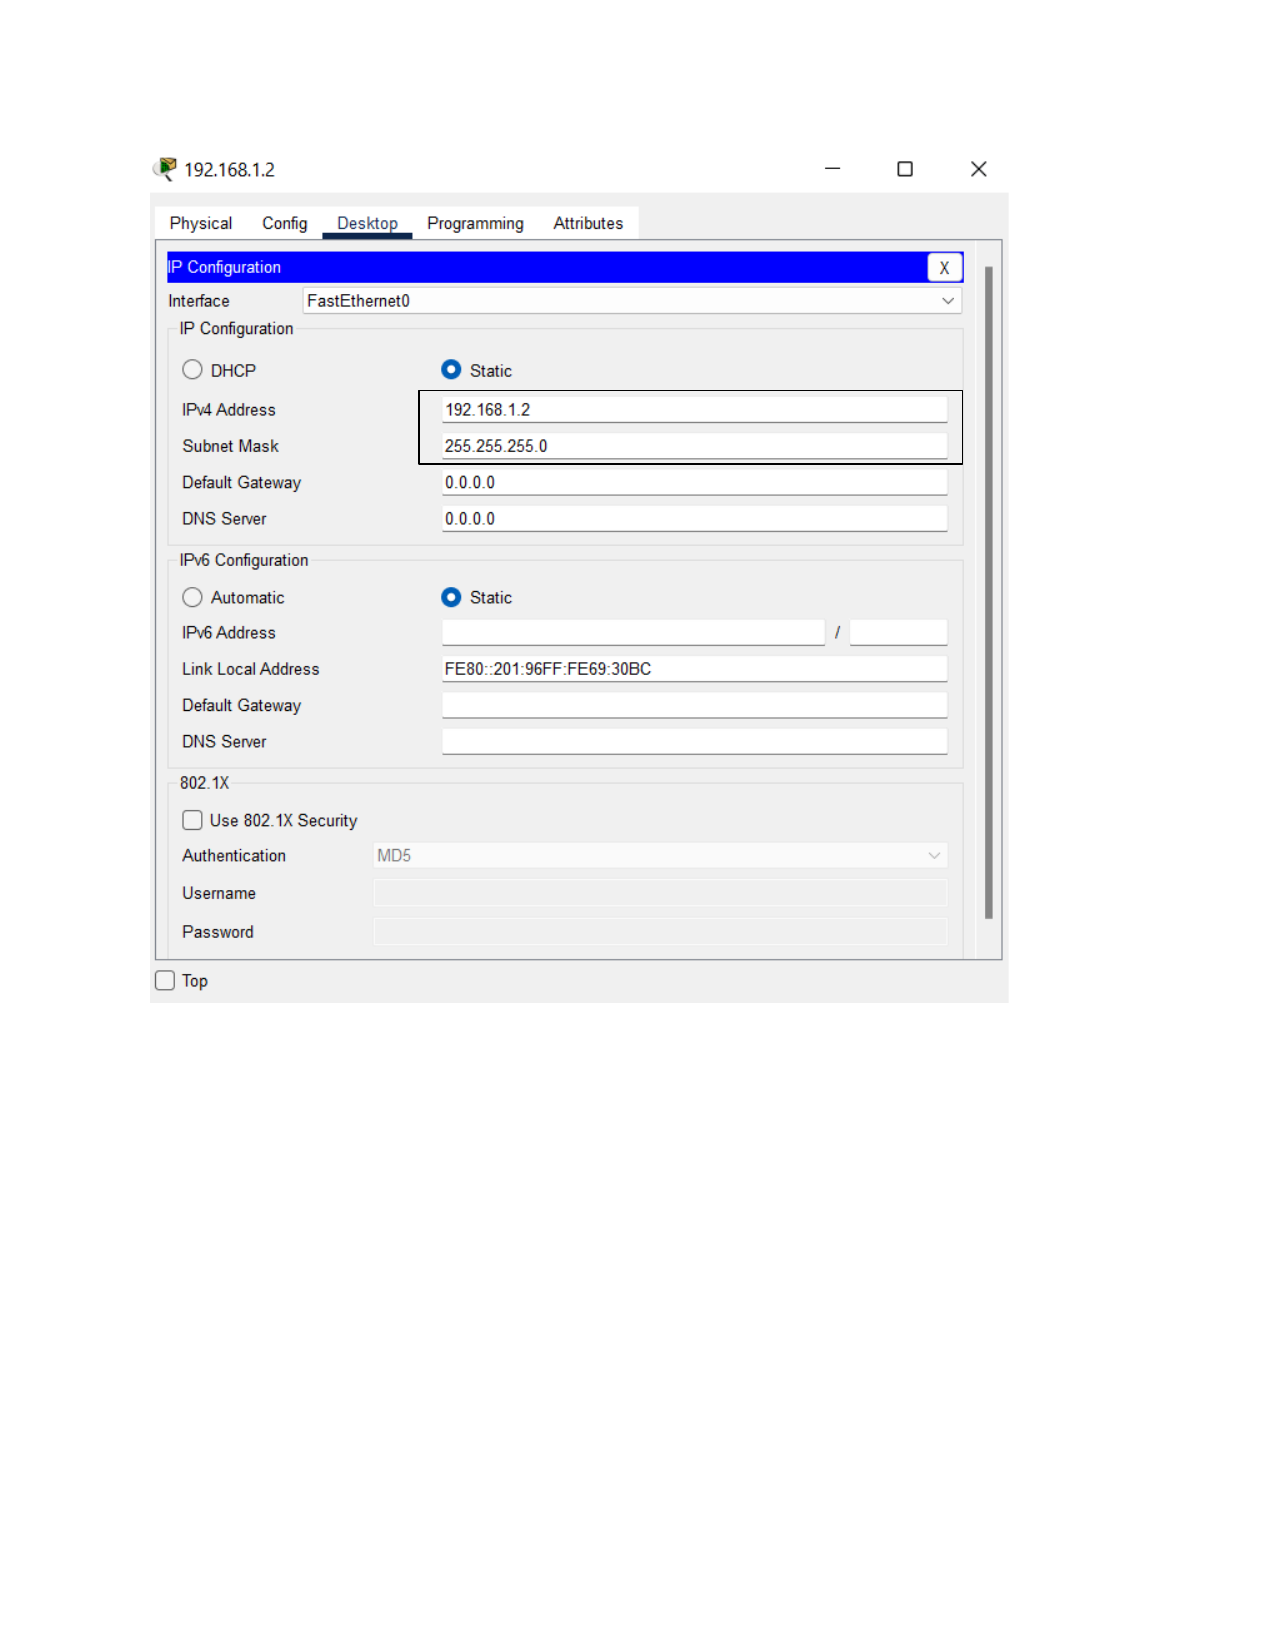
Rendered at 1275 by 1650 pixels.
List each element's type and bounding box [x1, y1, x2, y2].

picture [150, 150, 1009, 1003]
